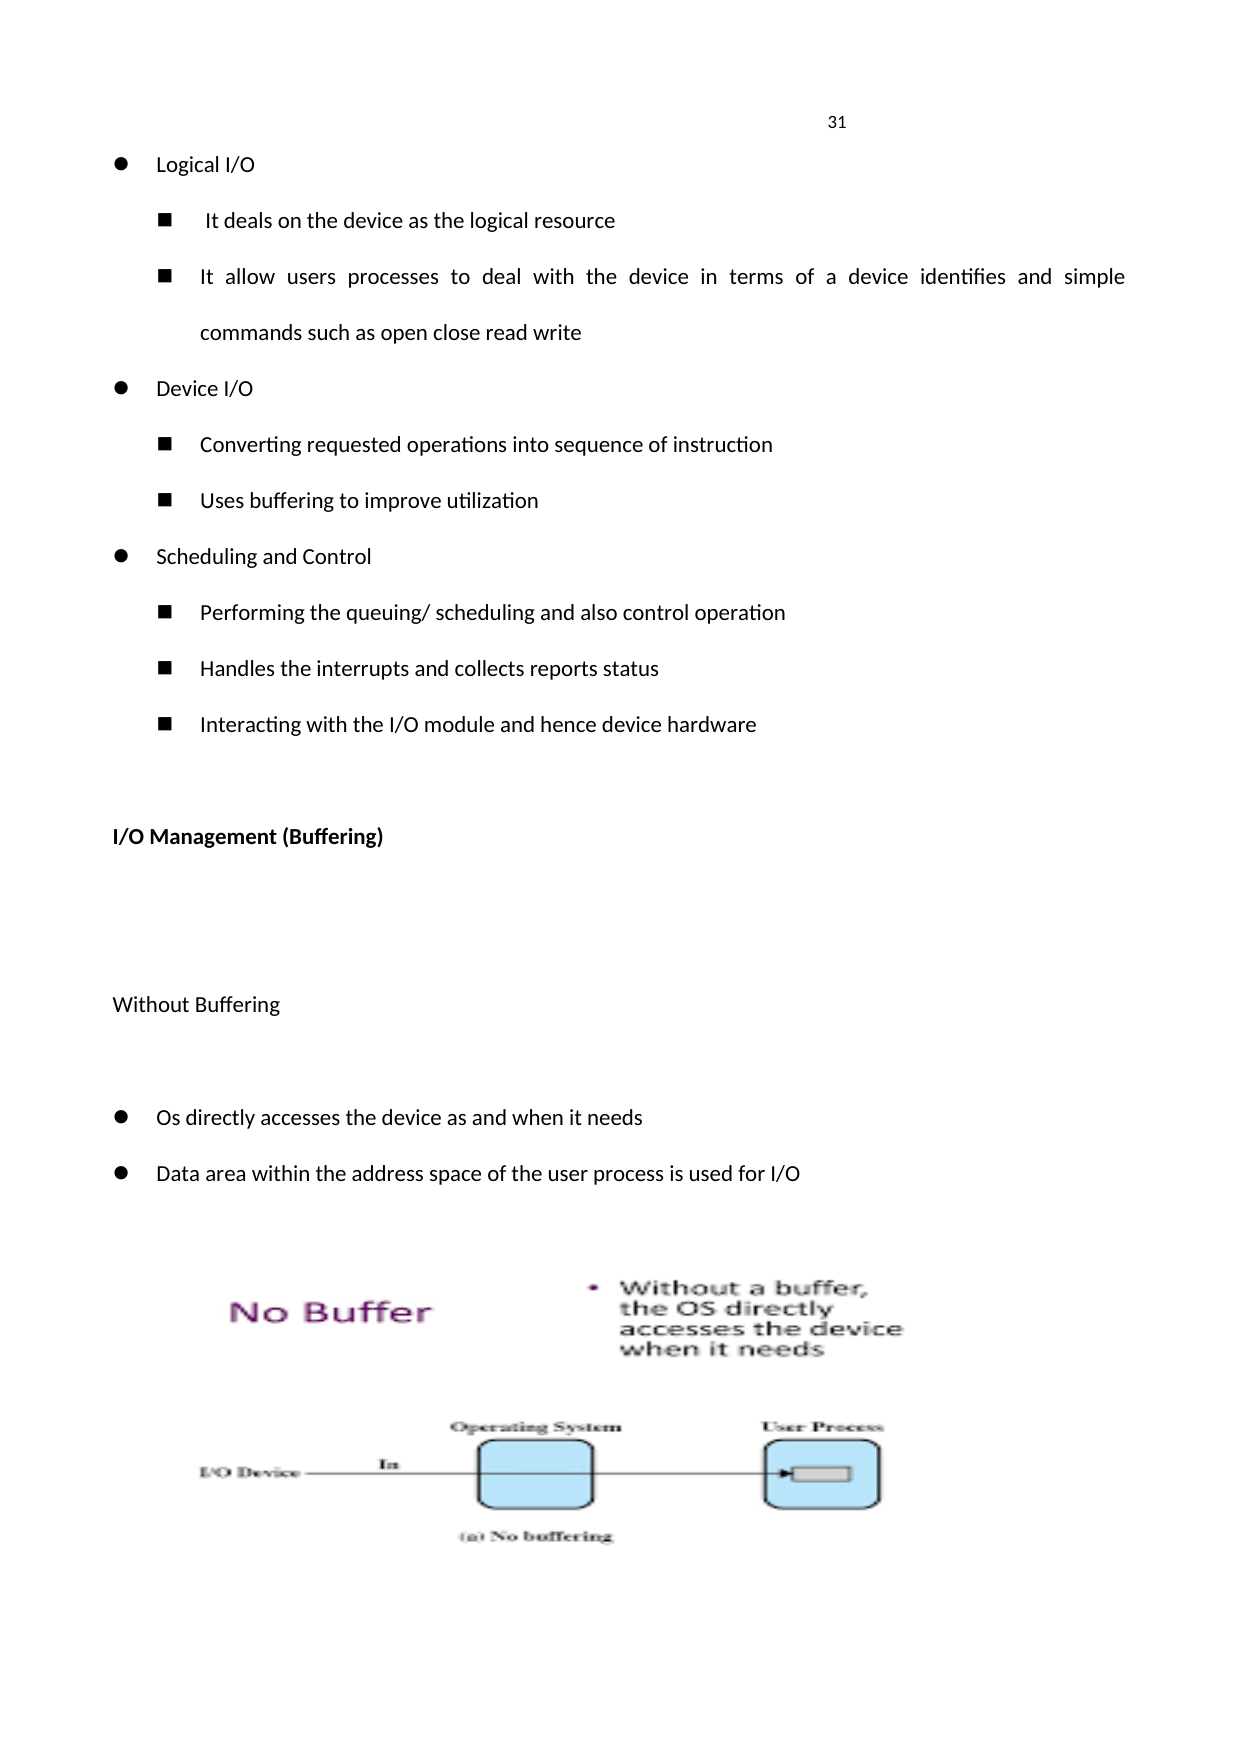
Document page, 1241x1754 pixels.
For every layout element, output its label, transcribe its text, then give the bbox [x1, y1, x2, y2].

list Logical I/O [112, 150, 1128, 178]
list Interacting with the I/O module and hence device hardware [156, 710, 1128, 738]
list It allow users processes to deal with the device in terms of a device identifies and simple commands such as open close read write [156, 262, 1128, 346]
list Scheduling and Control [112, 542, 1128, 570]
picture [112, 1214, 975, 1595]
list I/O Management (Buffering) [112, 822, 1128, 851]
list Converting requested operations into sequence of instruction [156, 430, 1128, 458]
list Performing the queuing/ scheduling and also control operation [156, 598, 1128, 626]
list Uses buffering to improve utilization [156, 486, 1128, 514]
list Handles the interrupts and collects reports status [156, 654, 1128, 682]
list It deals on the device as the logical resource [156, 206, 1128, 234]
list Os directly accesses the device as and when it needs [112, 1103, 1128, 1131]
list Data area within the address space of the user process is used for I/O [112, 1159, 1128, 1187]
list Device I/O [112, 374, 1128, 402]
list Without Buffering [112, 991, 1128, 1019]
